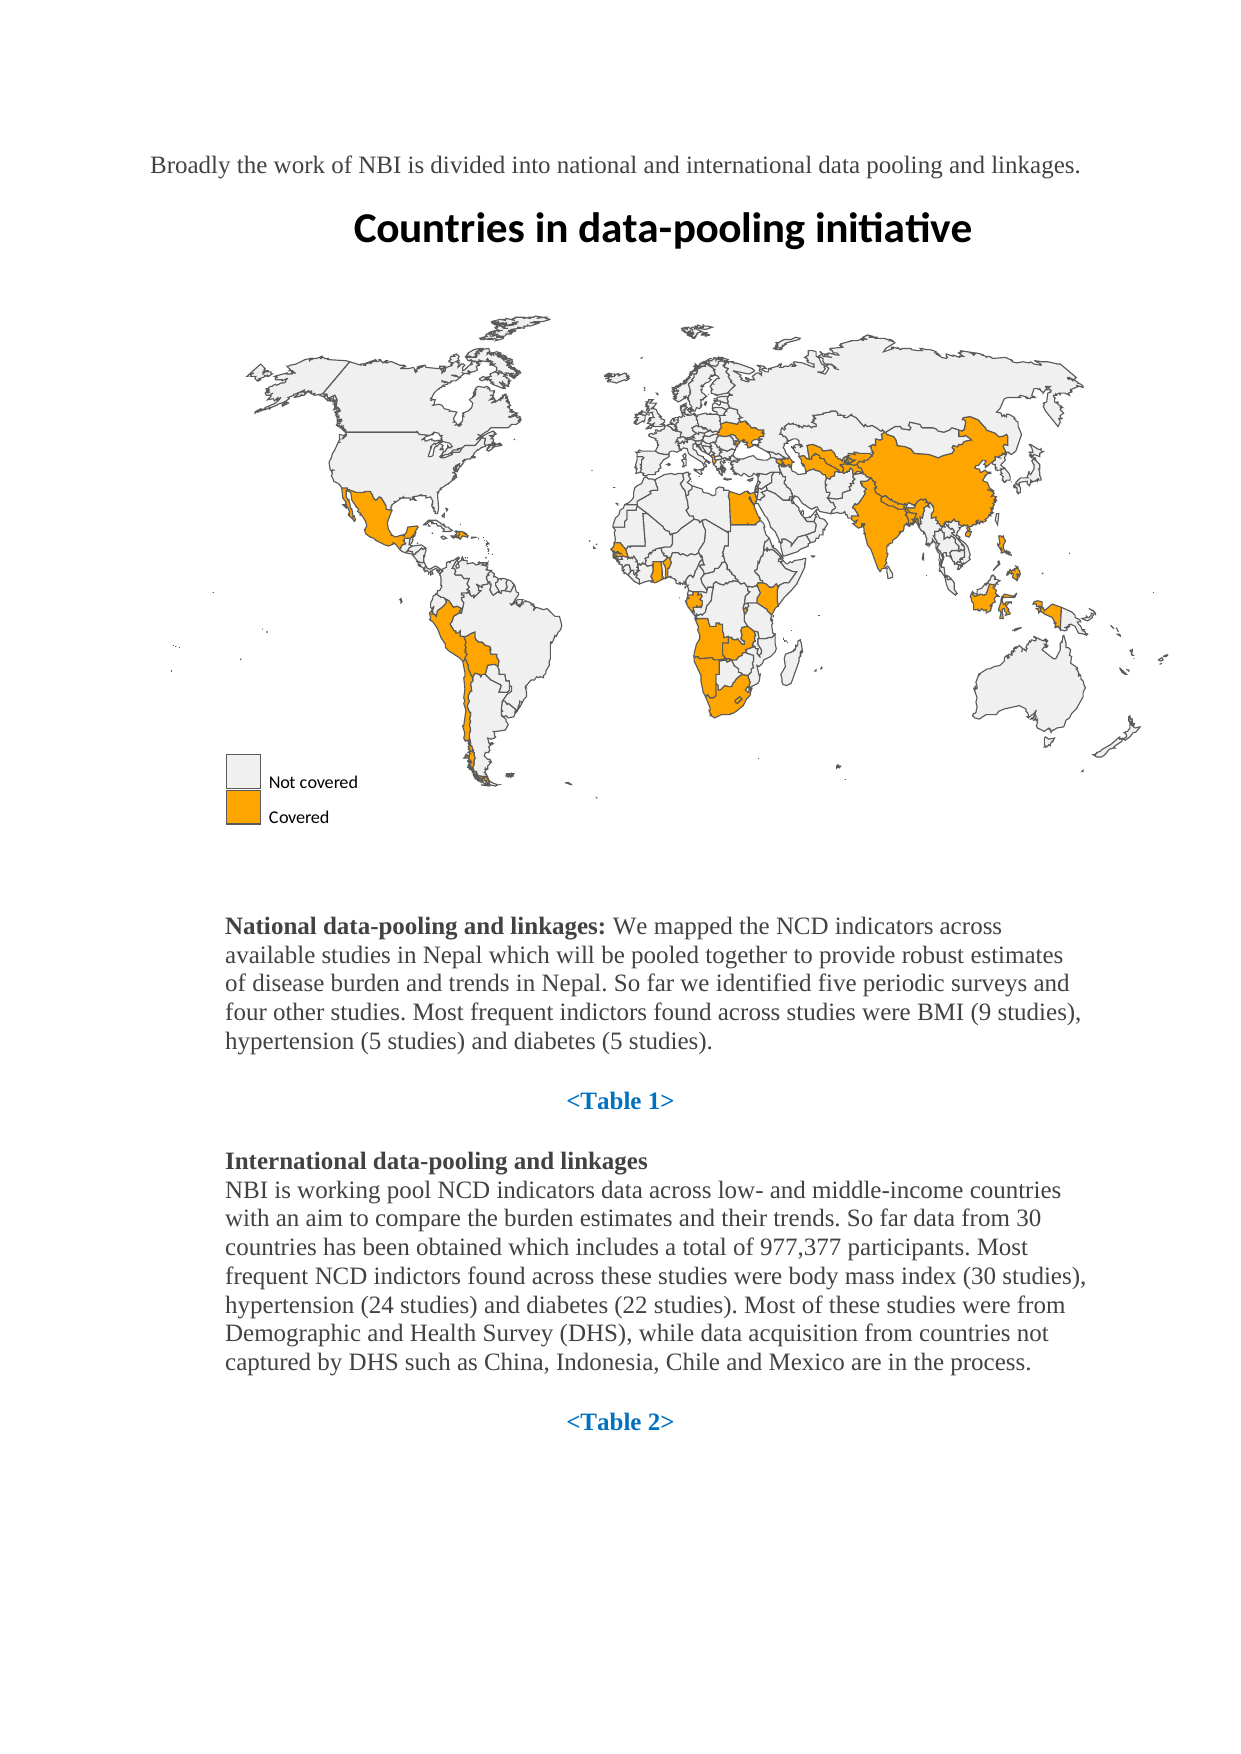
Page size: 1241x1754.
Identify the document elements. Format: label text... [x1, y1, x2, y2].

text NBI is working pool NCD indicators data across low- and middle-income countries with an aim to compare the burden estimates and their trends. So far data from 30 countries has been obtained which includes a total of 977,377 participants. Most frequent NCD indictors found across these studies were body mass index (30 studies), hypertension (24 studies) and diabetes (22 studies). Most of these studies were from Demographic and Health Survey (DHS), while data acquisition from countries not captured by DHS such as China, Indonesia, Chile and Mexico are in the process. [225, 1175, 1090, 1376]
text <Table 1> [150, 1086, 1090, 1115]
text National data-pooling and linkages: We mapped the NCD indicators across available studies in Nepal which will be pooled together to provide robust estimates of disease burden and trends in Nepal. So far we identified five periodic surveys and four other studies. Most frequent indictors found across studies were BMI (9 studies), hypertension (5 studies) and diabetes (5 studies). [225, 911, 1090, 1055]
text Broadly the work of NBI is divided into national and international data pooling and linkages. [150, 150, 1090, 179]
text International data-pooling and linkages [150, 1146, 1090, 1175]
text <Table 2> [150, 1407, 1090, 1436]
